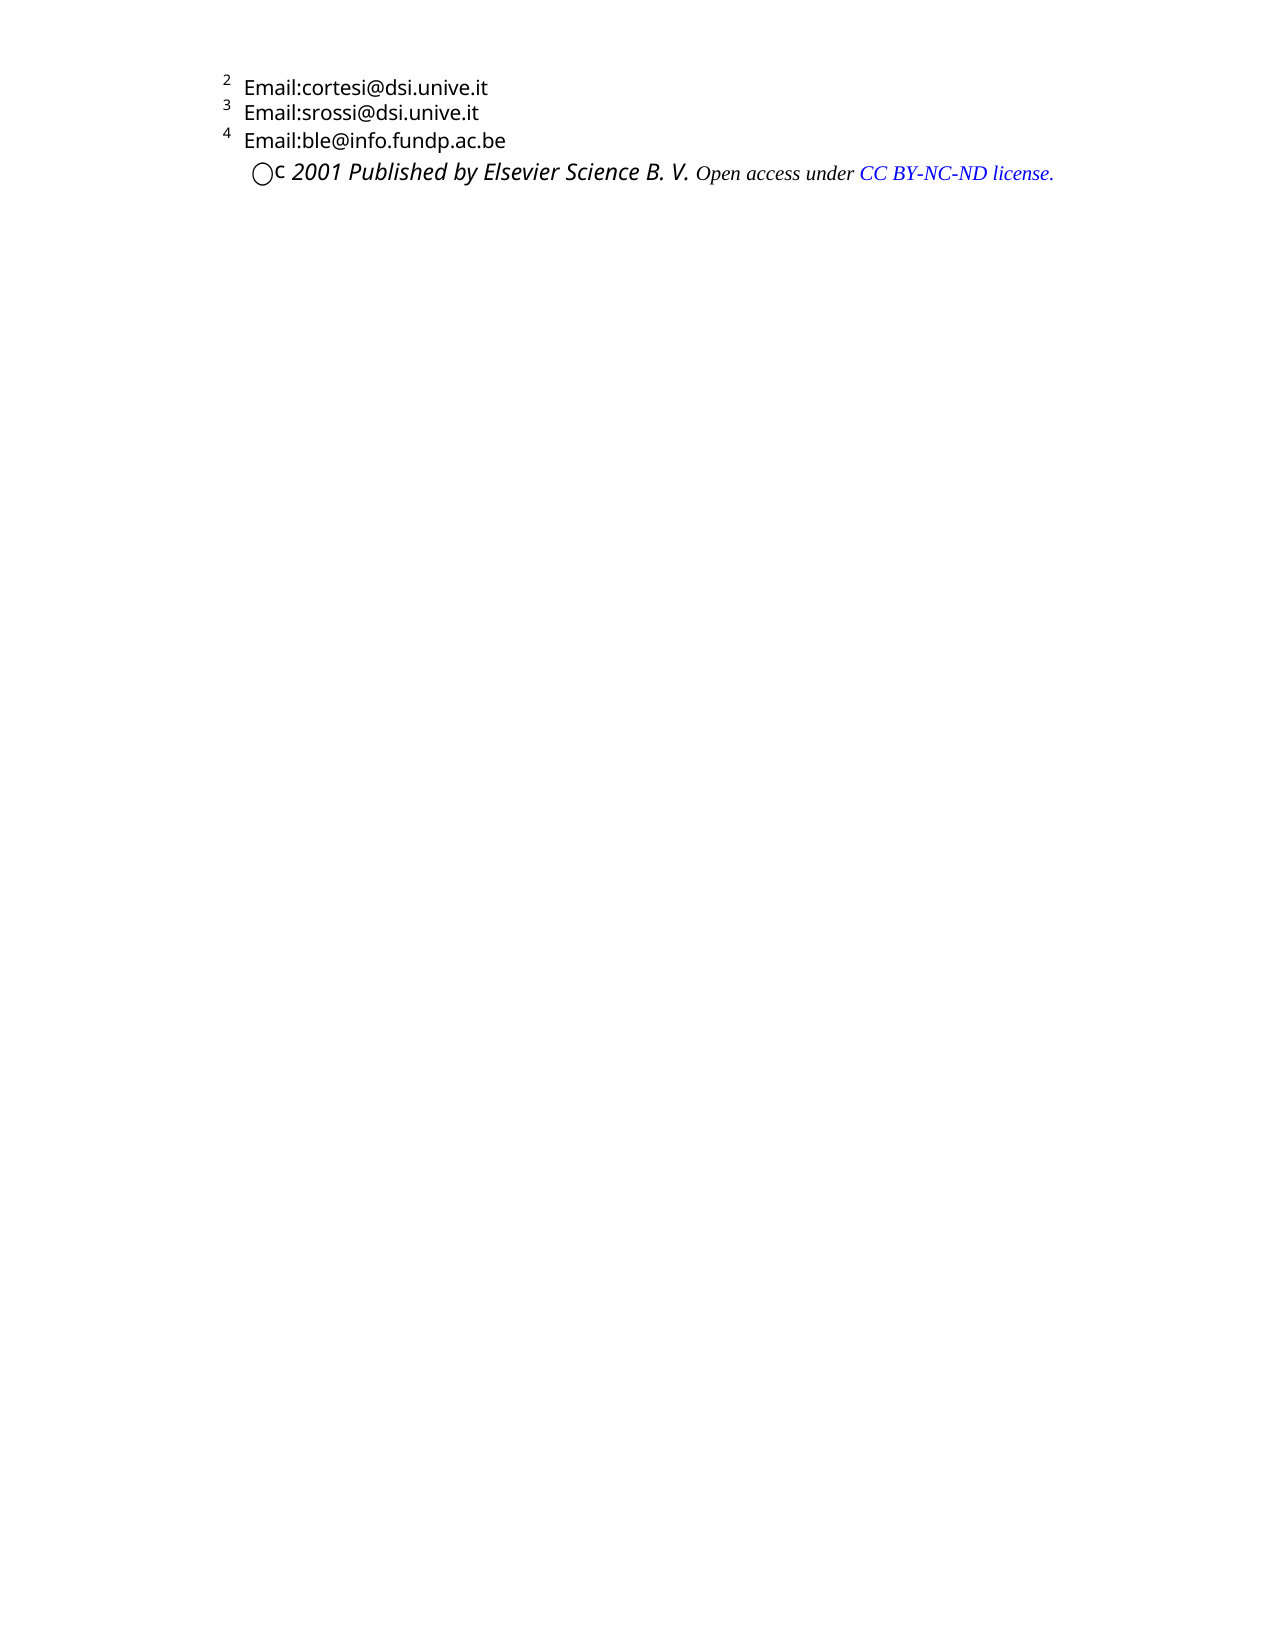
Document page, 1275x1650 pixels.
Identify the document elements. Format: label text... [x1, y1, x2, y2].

text 3 Email:srossi@dsi.unive.it [223, 100, 1100, 125]
text 2 Email:cortesi@dsi.unive.it [223, 79, 1100, 100]
text ◯c 2001 Published by Elsevier Science B. V. Open access under CC BY-NC-ND license. [251, 154, 1100, 187]
text 4 Email:ble@info.fundp.ac.be [223, 125, 1100, 154]
